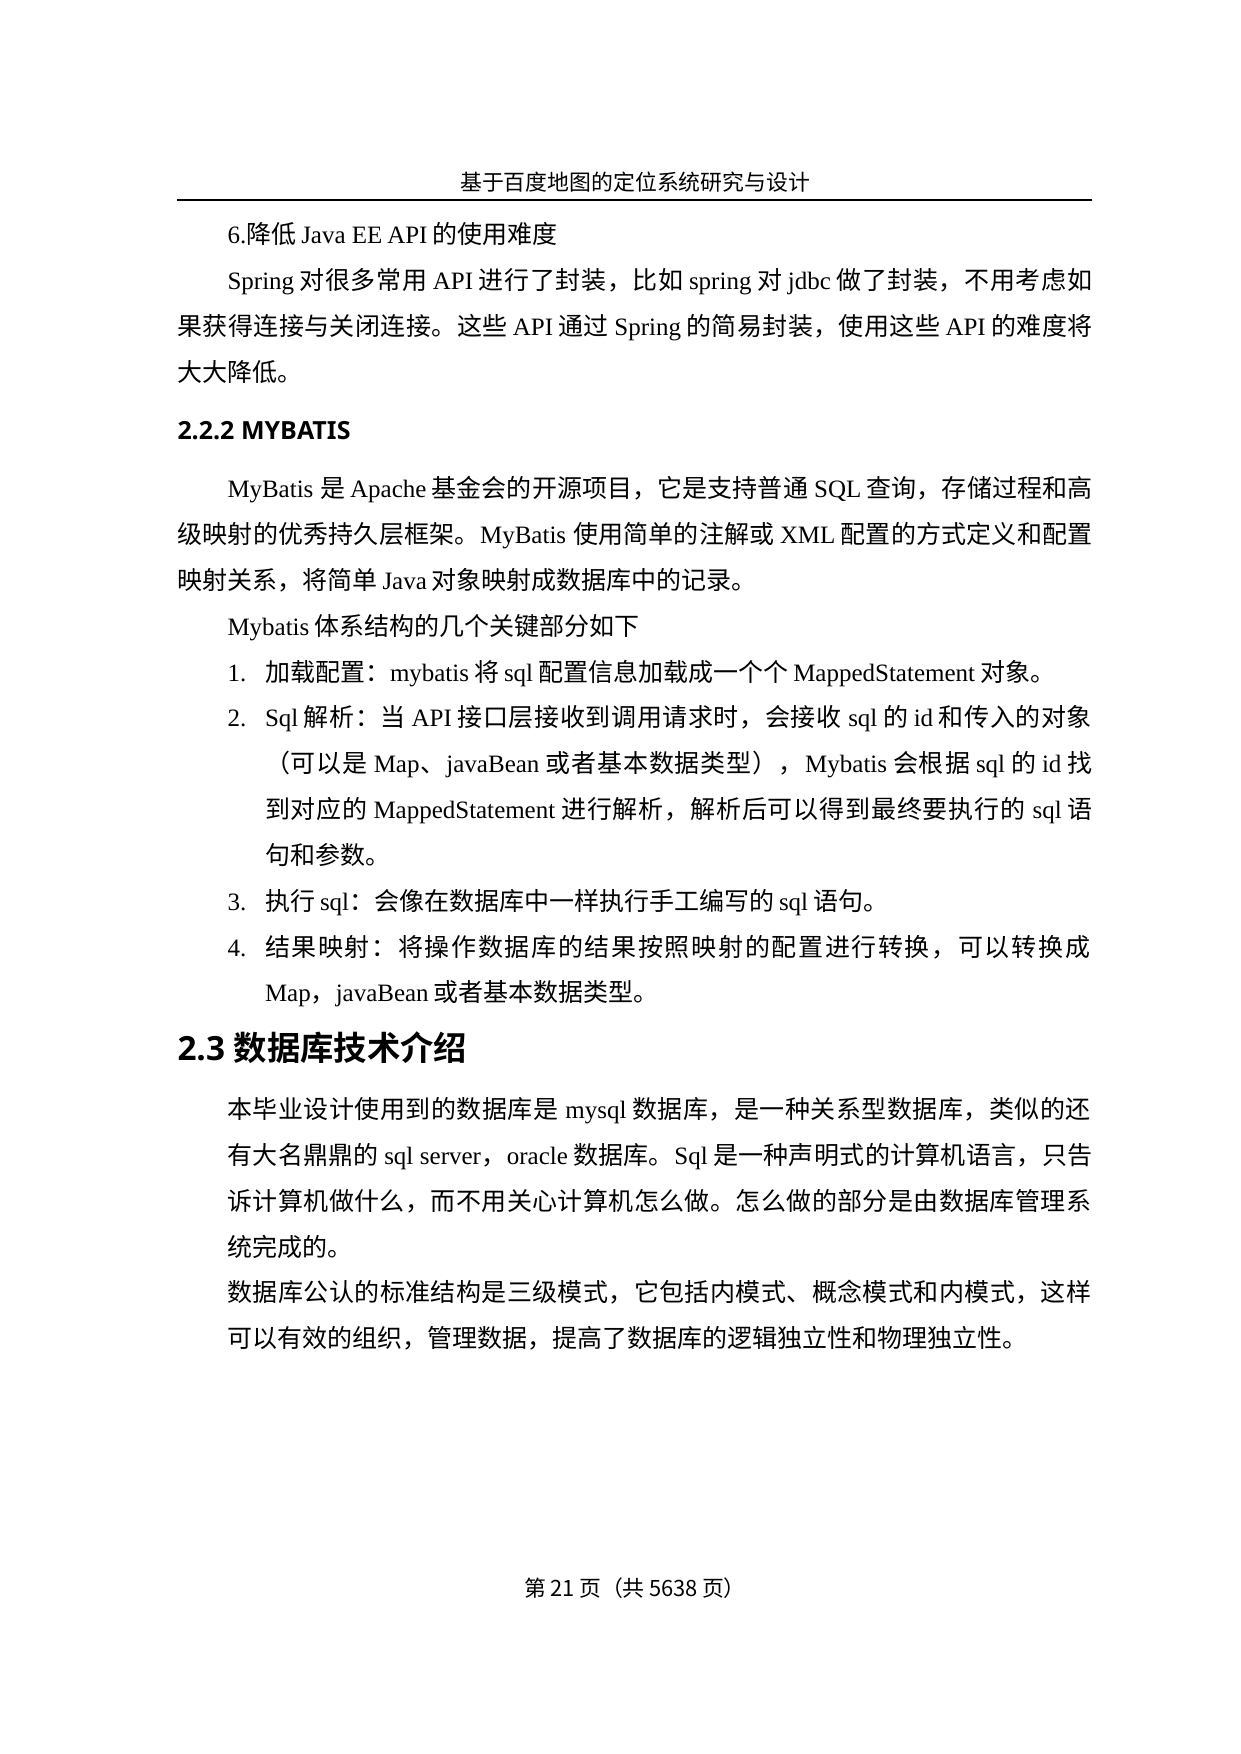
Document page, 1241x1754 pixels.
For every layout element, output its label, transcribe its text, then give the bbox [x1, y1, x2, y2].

list Sql解析：当API接口层接收到调用请求时，会接收sql的id和传入的对象（可以是Map、javaBean或者基本数据类型），Mybatis会根据sql的id找到对应的MappedStatement进行解析，解析后可以得到最终要执行的sql语句和参数。 [227, 690, 1092, 873]
text 6.降低Java EE API的使用难度 [177, 207, 1092, 253]
list 加载配置：mybatis将sql配置信息加载成一个个MappedStatement对象。 [227, 644, 1092, 690]
text 本毕业设计使用到的数据库是mysql数据库，是一种关系型数据库，类似的还有大名鼎鼎的sql server，oracle数据库。Sql是一种声明式的计算机语言，只告诉计算机做什么，而不用关心计算机怎么做。怎么做的部分是由数据库管理系统完成的。 [227, 1082, 1092, 1265]
text 数据库公认的标准结构是三级模式，它包括内模式、概念模式和内模式，这样可以有效的组织，管理数据，提高了数据库的逻辑独立性和物理独立性。 [227, 1265, 1092, 1357]
list 结果映射：将操作数据库的结果按照映射的配置进行转换，可以转换成Map，javaBean或者基本数据类型。 [227, 919, 1092, 1011]
text MyBatis 是Apache基金会的开源项目，它是支持普通 SQL查询，存储过程和高级映射的优秀持久层框架。MyBatis 使用简单的注解或XML配置的方式定义和配置映射关系，将简单Java对象映射成数据库中的记录。 [177, 461, 1092, 598]
text Mybatis体系结构的几个关键部分如下 [177, 598, 1092, 644]
text 2.3 数据库技术介绍 [177, 1023, 1092, 1069]
list 执行sql：会像在数据库中一样执行手工编写的sql语句。 [227, 873, 1092, 919]
text Spring对很多常用API进行了封装，比如spring对jdbc做了封装，不用考虑如果获得连接与关闭连接。这些API通过Spring的简易封装，使用这些API的难度将大大降低。 [177, 253, 1092, 390]
text 2.2.2 MYBATIS [177, 403, 1092, 448]
